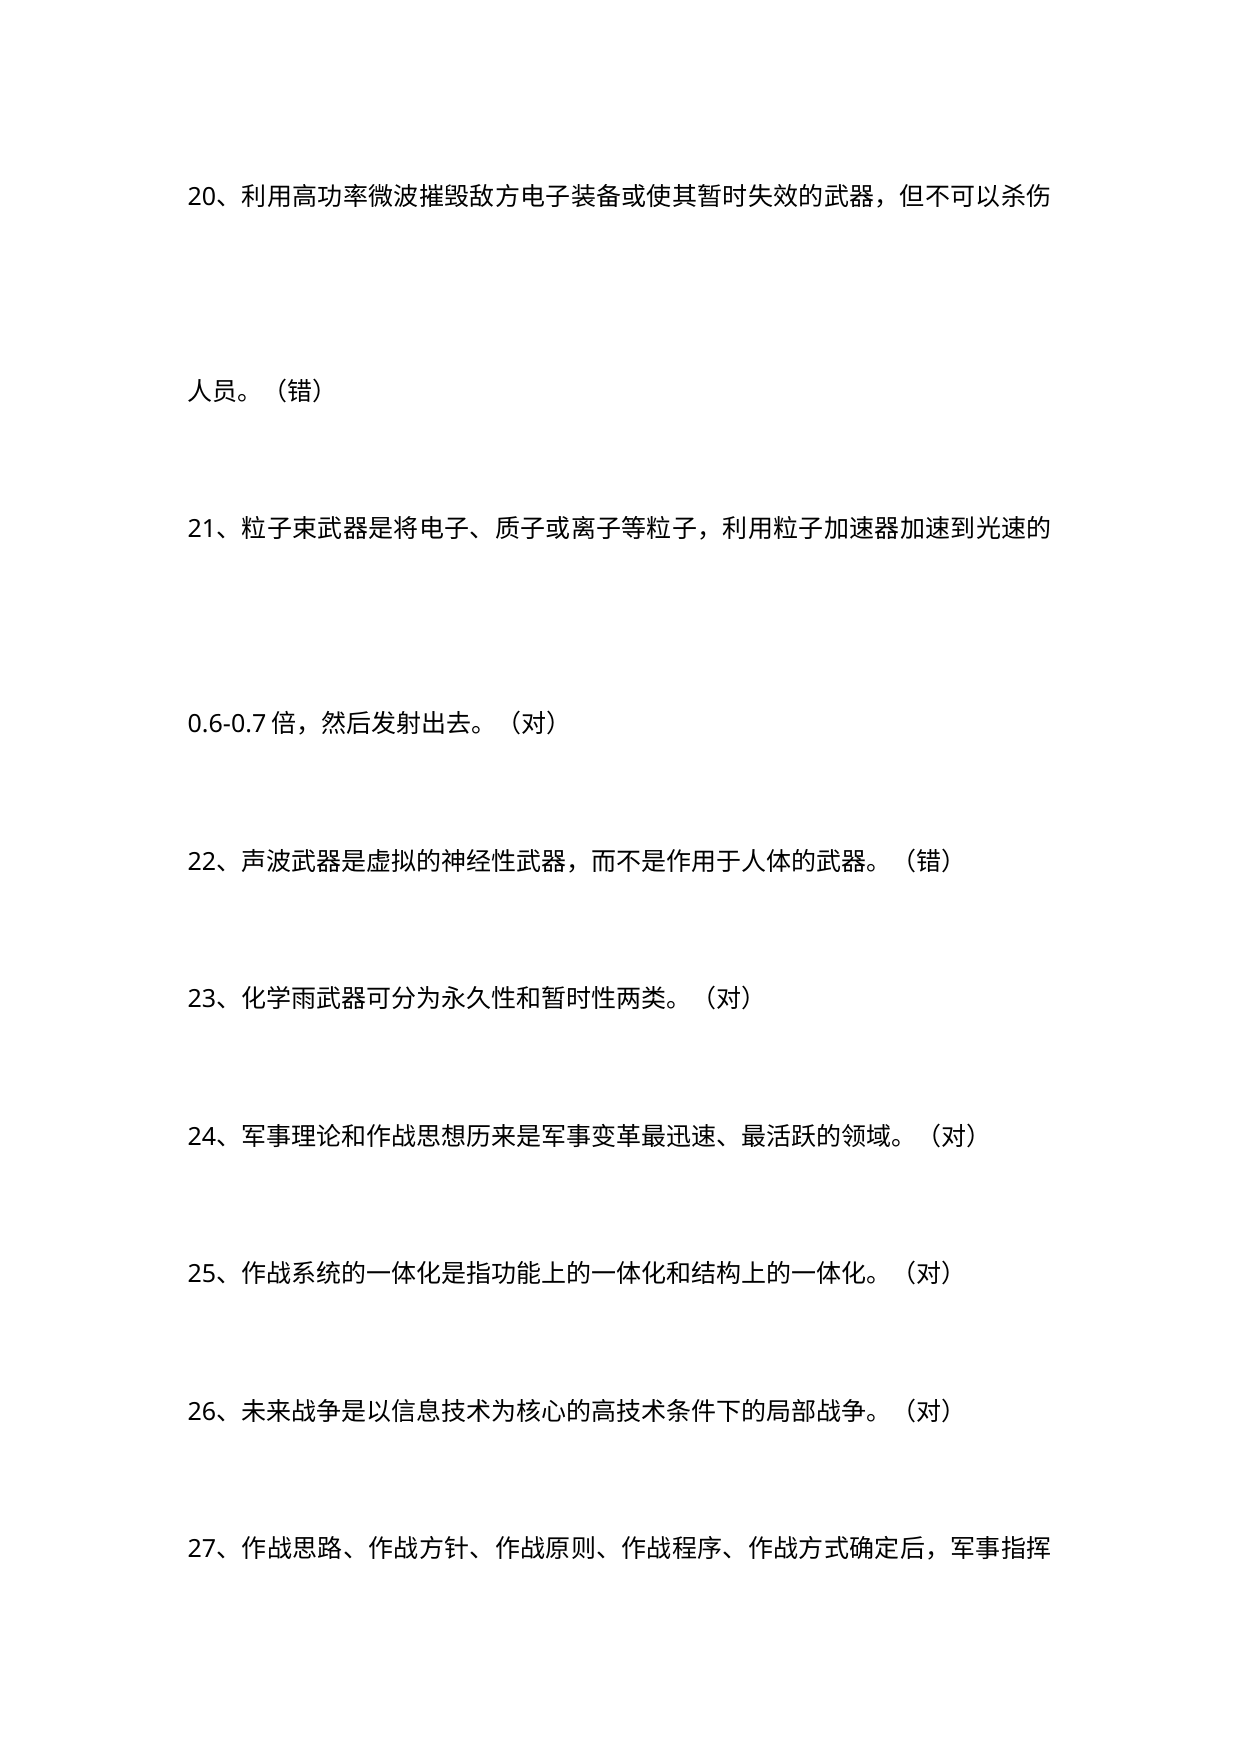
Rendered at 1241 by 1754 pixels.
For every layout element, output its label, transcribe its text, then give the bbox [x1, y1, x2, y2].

text 22、声波武器是虚拟的神经性武器，而不是作用于人体的武器。（错） [187, 827, 1053, 892]
text 24、军事理论和作战思想历来是军事变革最迅速、最活跃的领域。（对） [187, 1102, 1053, 1167]
text 21、粒子束武器是将电子、质子或离子等粒子，利用粒子加速器加速到光速的0.6-0.7倍，然后发射出去。（对） [187, 494, 1053, 754]
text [187, 1514, 1053, 1579]
text 20、利用高功率微波摧毁敌方电子装备或使其暂时失效的武器，但不可以杀伤人员。（错） [187, 162, 1053, 422]
text 23、化学雨武器可分为永久性和暂时性两类。（对） [187, 964, 1053, 1029]
text 26、未来战争是以信息技术为核心的高技术条件下的局部战争。（对） [187, 1377, 1053, 1442]
text 25、作战系统的一体化是指功能上的一体化和结构上的一体化。（对） [187, 1239, 1053, 1304]
